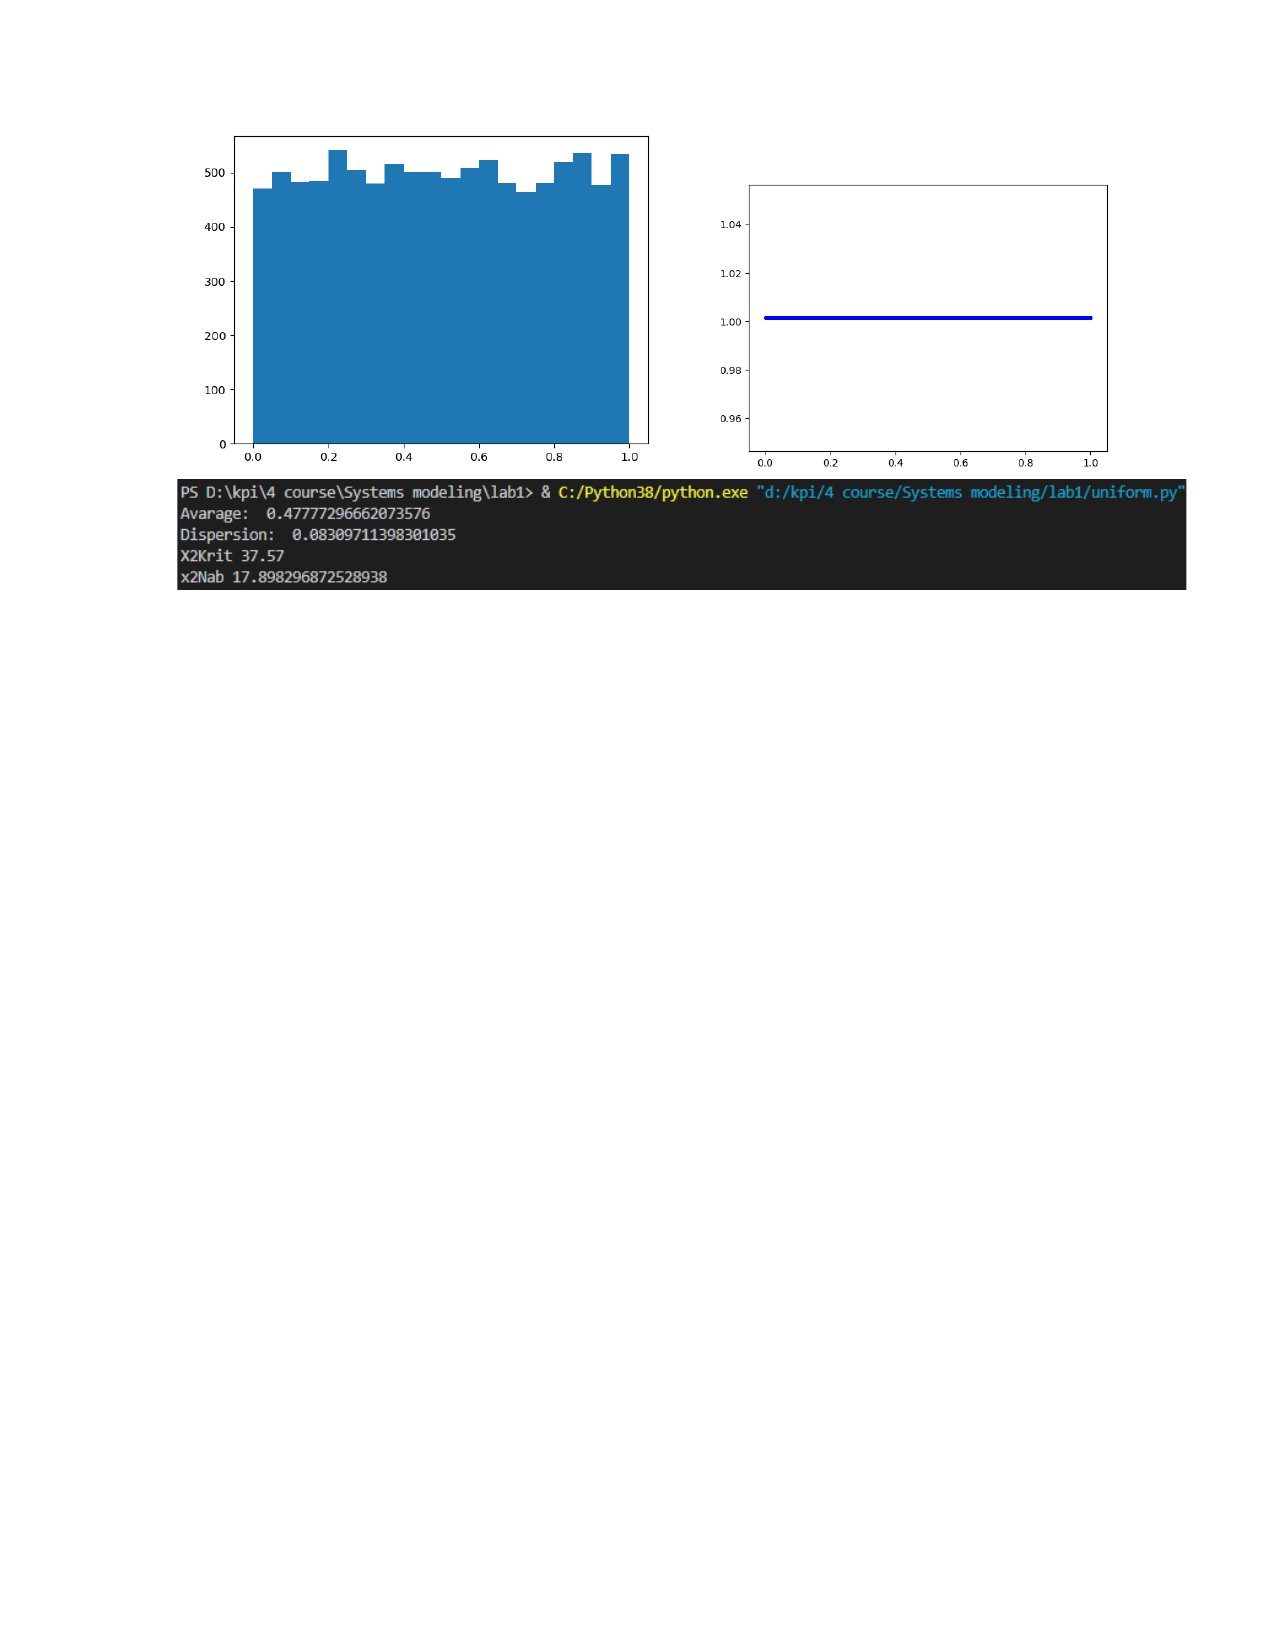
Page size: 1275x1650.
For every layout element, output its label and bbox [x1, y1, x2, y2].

picture [177, 118, 1187, 590]
